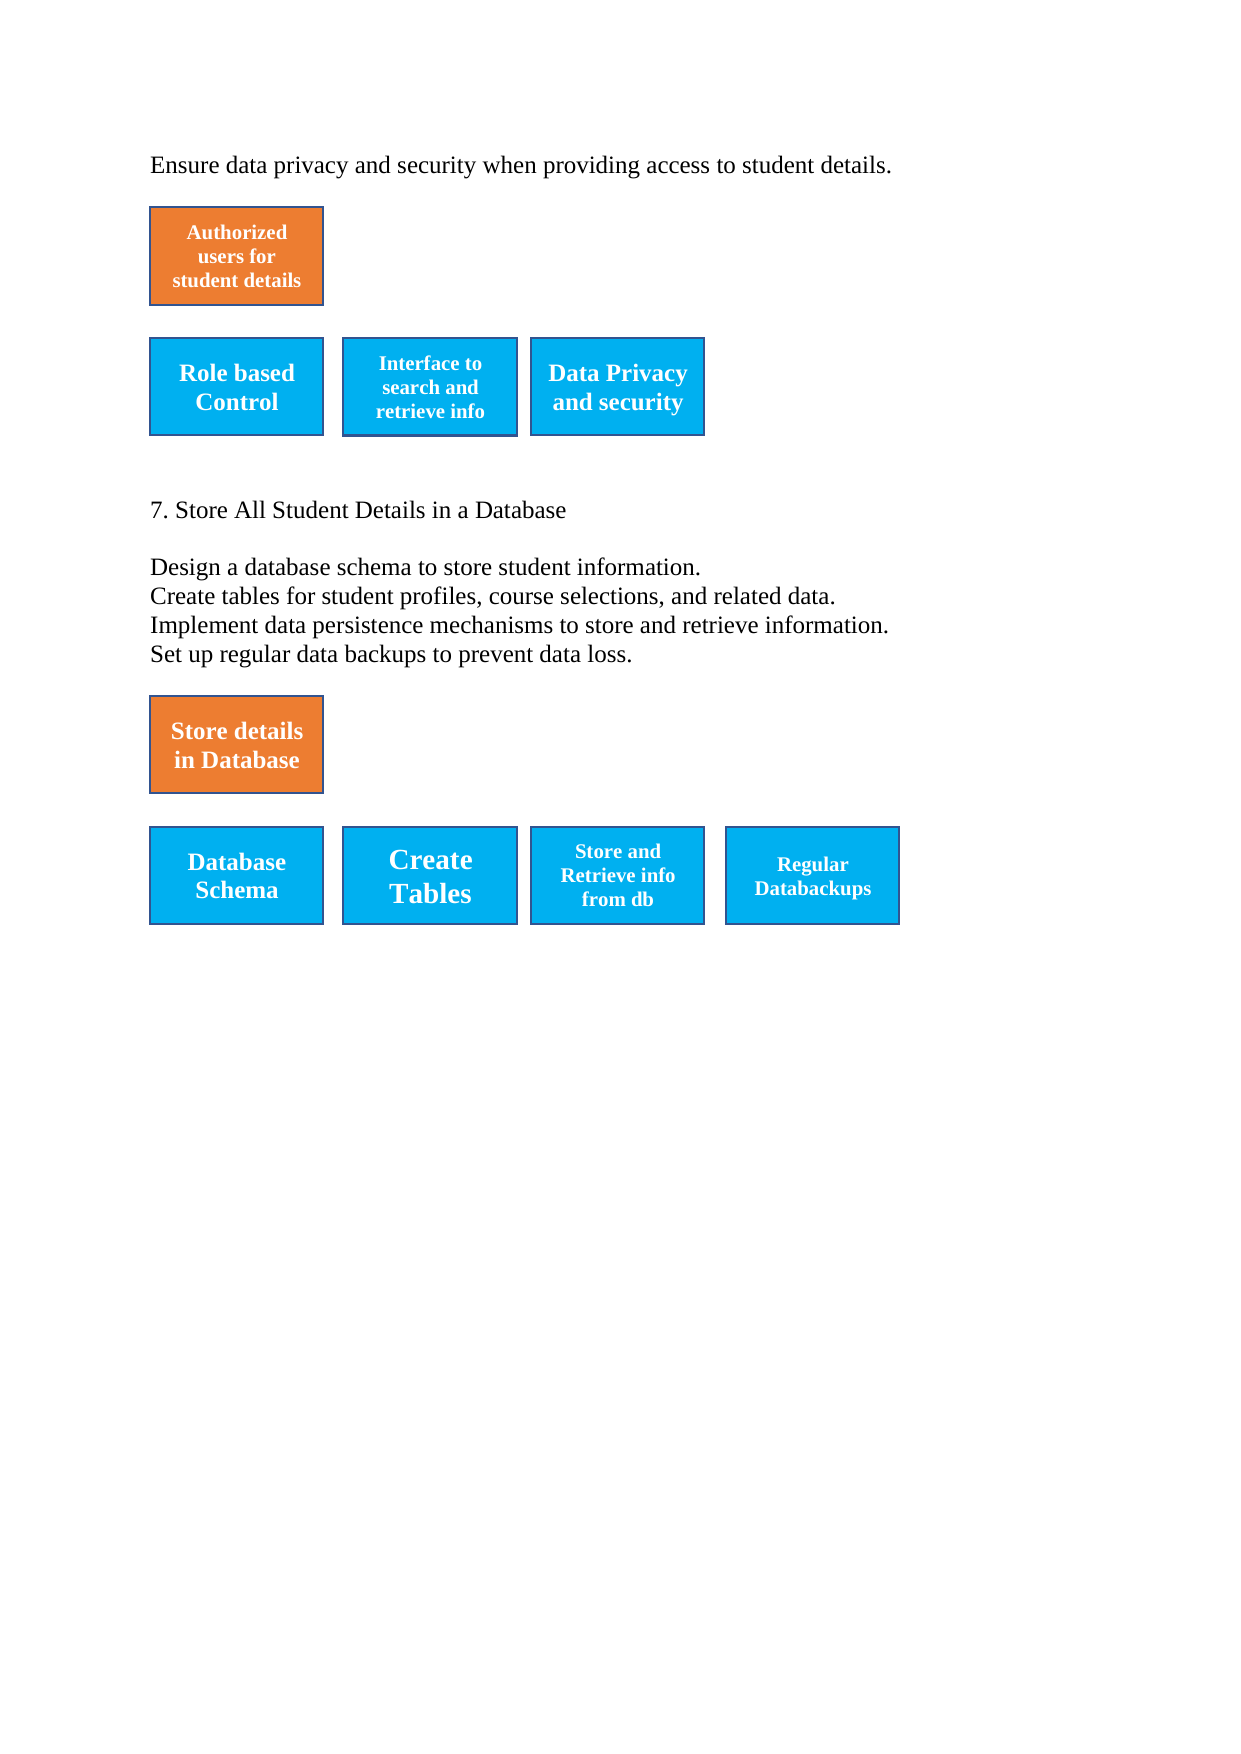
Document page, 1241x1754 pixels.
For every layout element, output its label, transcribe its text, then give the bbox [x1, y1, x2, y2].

text Create tables for student profiles, course selections, and related data. [150, 581, 1090, 610]
text Set up regular data backups to prevent data loss. [150, 639, 1090, 667]
text Implement data persistence mechanisms to store and retrieve information. [150, 610, 1090, 639]
text Design a database schema to store student information. [150, 552, 1090, 581]
text Ensure data privacy and security when providing access to student details. [150, 150, 1090, 179]
text 7. Store All Student Details in a Database [150, 495, 1090, 524]
